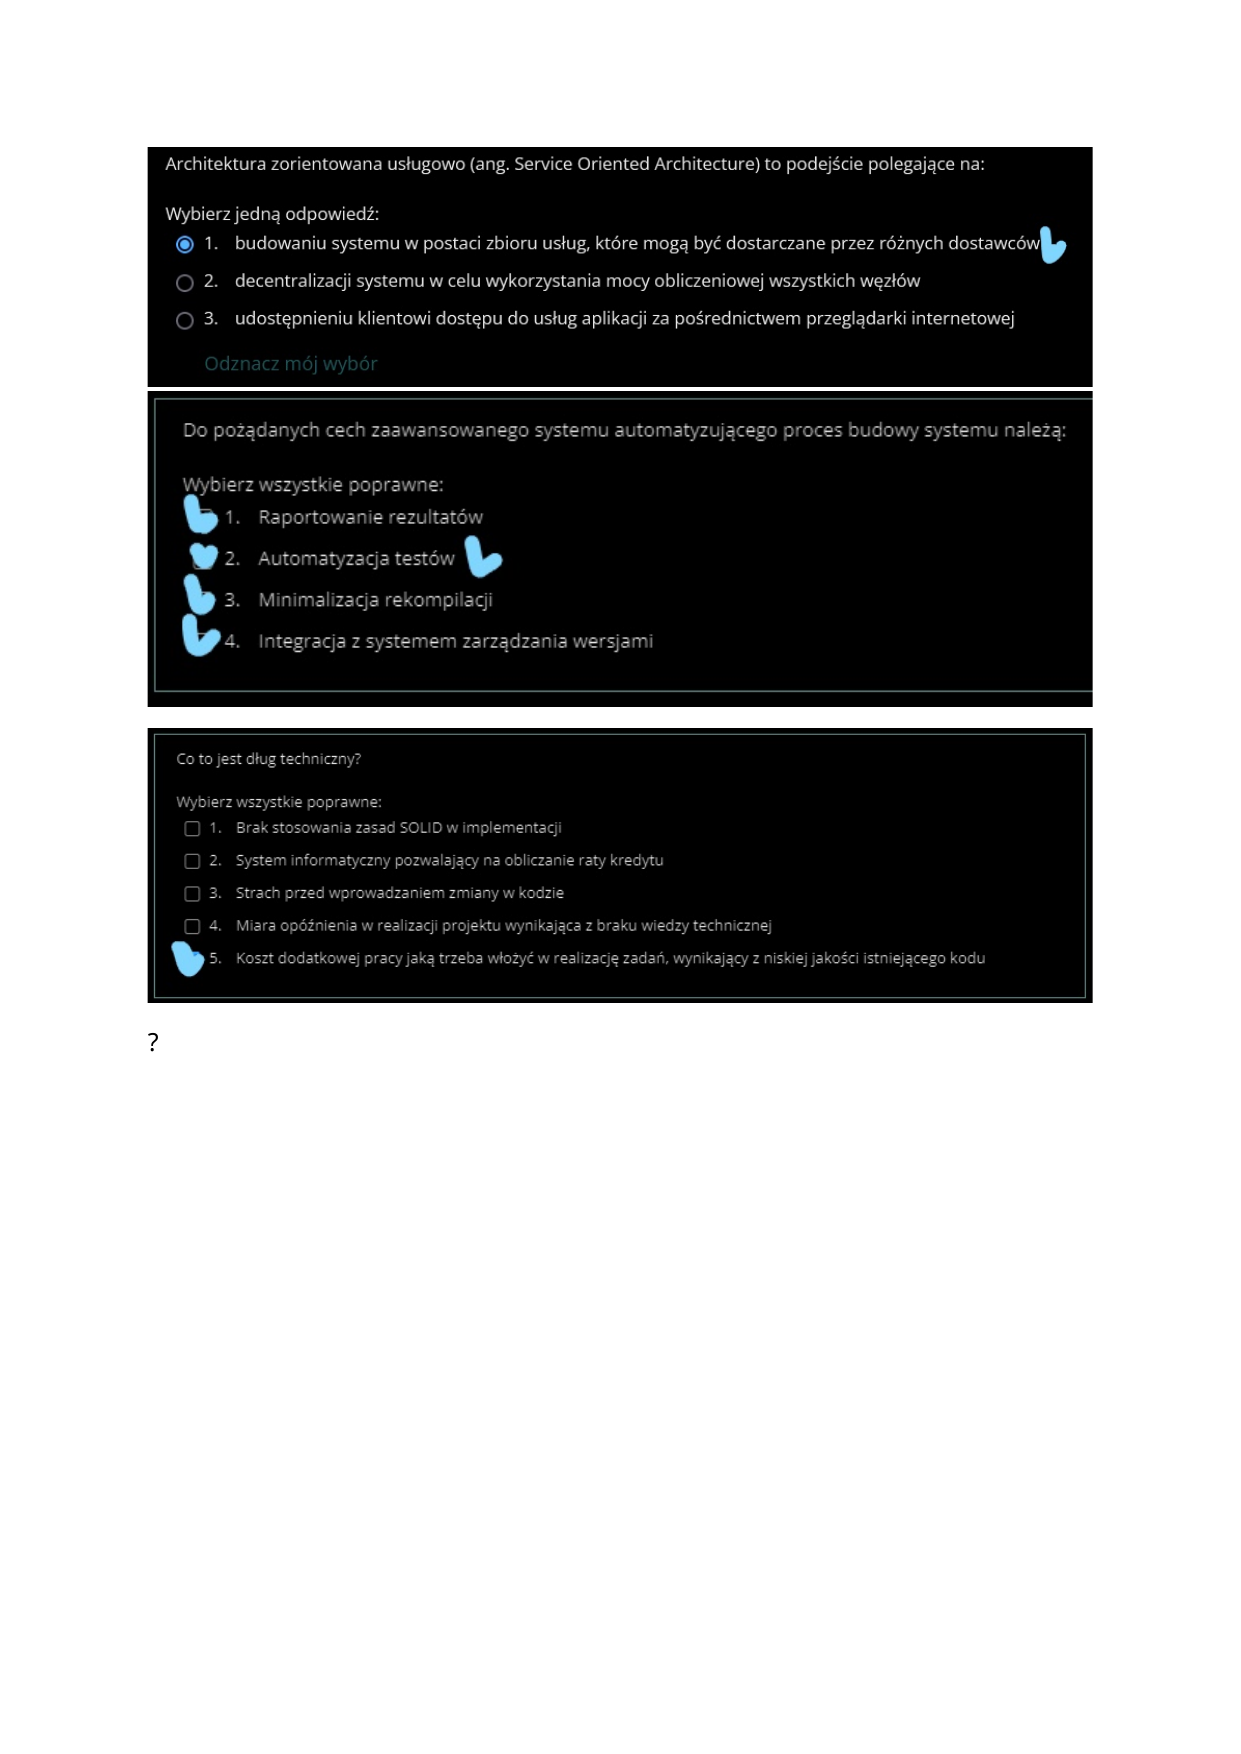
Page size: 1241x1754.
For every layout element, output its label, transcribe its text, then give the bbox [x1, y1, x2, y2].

picture [147, 728, 1093, 1003]
text ? [148, 1025, 1093, 1059]
picture [147, 391, 1093, 707]
picture [147, 147, 1093, 387]
